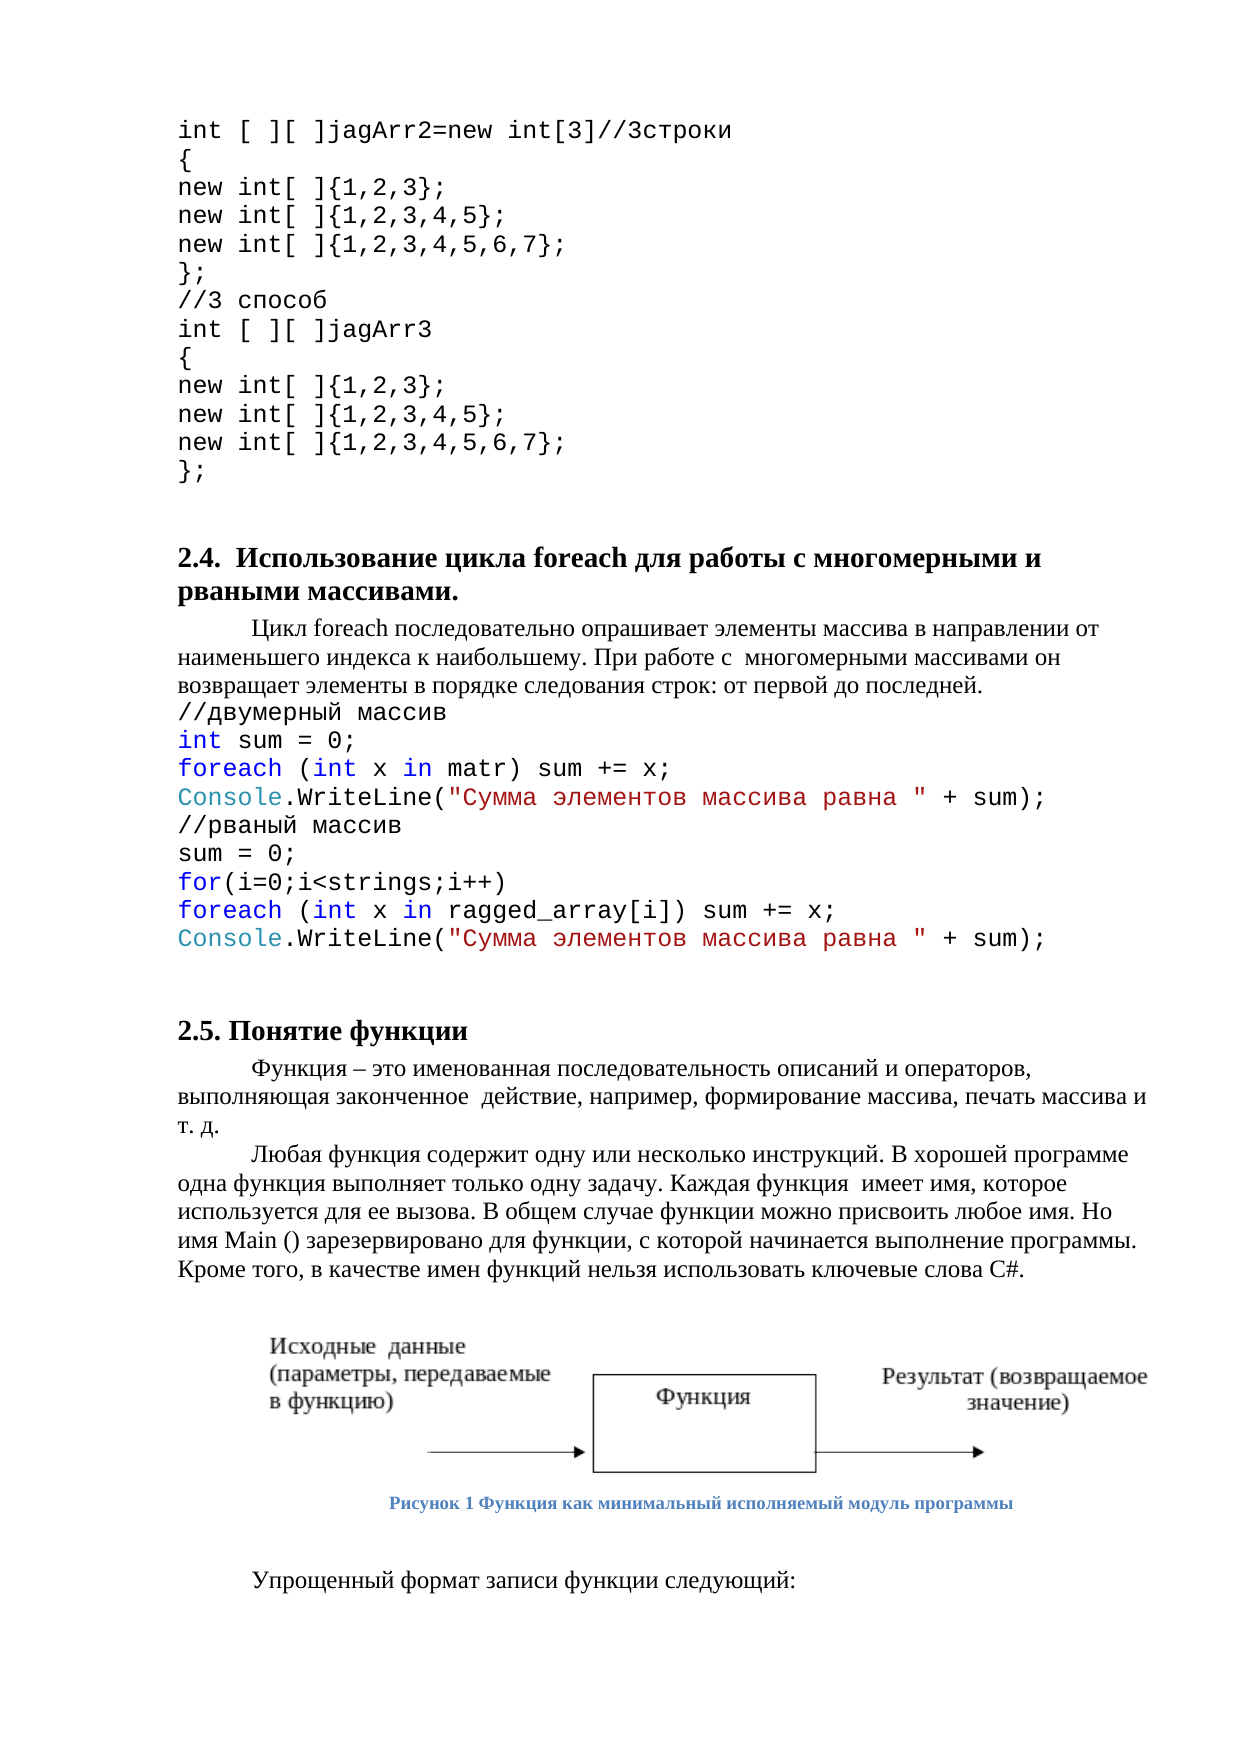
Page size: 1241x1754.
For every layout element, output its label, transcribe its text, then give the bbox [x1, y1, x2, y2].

text //рваный массив [177, 813, 1152, 841]
text int sum = 0; [177, 728, 1152, 756]
text Любая функция содержит одну или несколько инструкций. В хорошей программе одна функция выполняет только одну задачу. Каждая функция имеет имя, которое используется для ее вызова. В общем случае функции можно присвоить любое имя. Но имя Main () зарезервировано для функции, с которой начинается выполнение программы. Кроме того, в качестве имен функций нельзя использовать ключевые слова С#. [177, 1139, 1152, 1283]
text int [ ][ ]jagArr2=new int[3]//3строки [177, 118, 1152, 146]
text new int[ ]{1,2,3}; [177, 175, 1152, 203]
text Цикл foreach последовательно опрашивает элементы массива в направлении от наименьшего индекса к наибольшему. При работе с многомерными массивами он возвращает элементы в порядке следования строк: от первой до последней. [177, 613, 1152, 699]
text new int[ ]{1,2,3,4,5,6,7}; [177, 231, 1152, 260]
text Функция – это именованная последовательность описаний и операторов, выполняющая законченное действие, например, формирование массива, печать массива и т. д. [177, 1053, 1152, 1139]
text new int[ ]{1,2,3}; [177, 373, 1152, 401]
text int [ ][ ]jagArr3 [177, 316, 1152, 345]
text new int[ ]{1,2,3,4,5}; [177, 203, 1152, 231]
text for(i=0;i<strings;i++) [177, 869, 1152, 898]
text }; [177, 458, 1152, 486]
text { [177, 345, 1152, 373]
text //3 способ [177, 288, 1152, 316]
text Console.WriteLine("Сумма элементов массива равна " + sum); [177, 926, 1152, 954]
subtitle 2.5. Понятие функции [177, 1013, 1152, 1046]
text { [177, 146, 1152, 175]
text foreach (int x in ragged_array[i]) sum += x; [177, 898, 1152, 926]
text Упрощенный формат записи функции следующий: [177, 1565, 1152, 1594]
text Рисунок Функция как минимальный исполняемый модуль программы [177, 1492, 1152, 1514]
text sum = 0; [177, 841, 1152, 869]
text //двумерный массив [177, 699, 1152, 728]
text Console.WriteLine("Сумма элементов массива равна " + sum); [177, 784, 1152, 813]
text new int[ ]{1,2,3,4,5}; [177, 401, 1152, 430]
subtitle 2.4. Использование цикла foreach для работы с многомерными и рваными массивами. [177, 540, 1152, 607]
text foreach (int x in matr) sum += x; [177, 756, 1152, 784]
text new int[ ]{1,2,3,4,5,6,7}; [177, 430, 1152, 458]
text }; [177, 260, 1152, 288]
